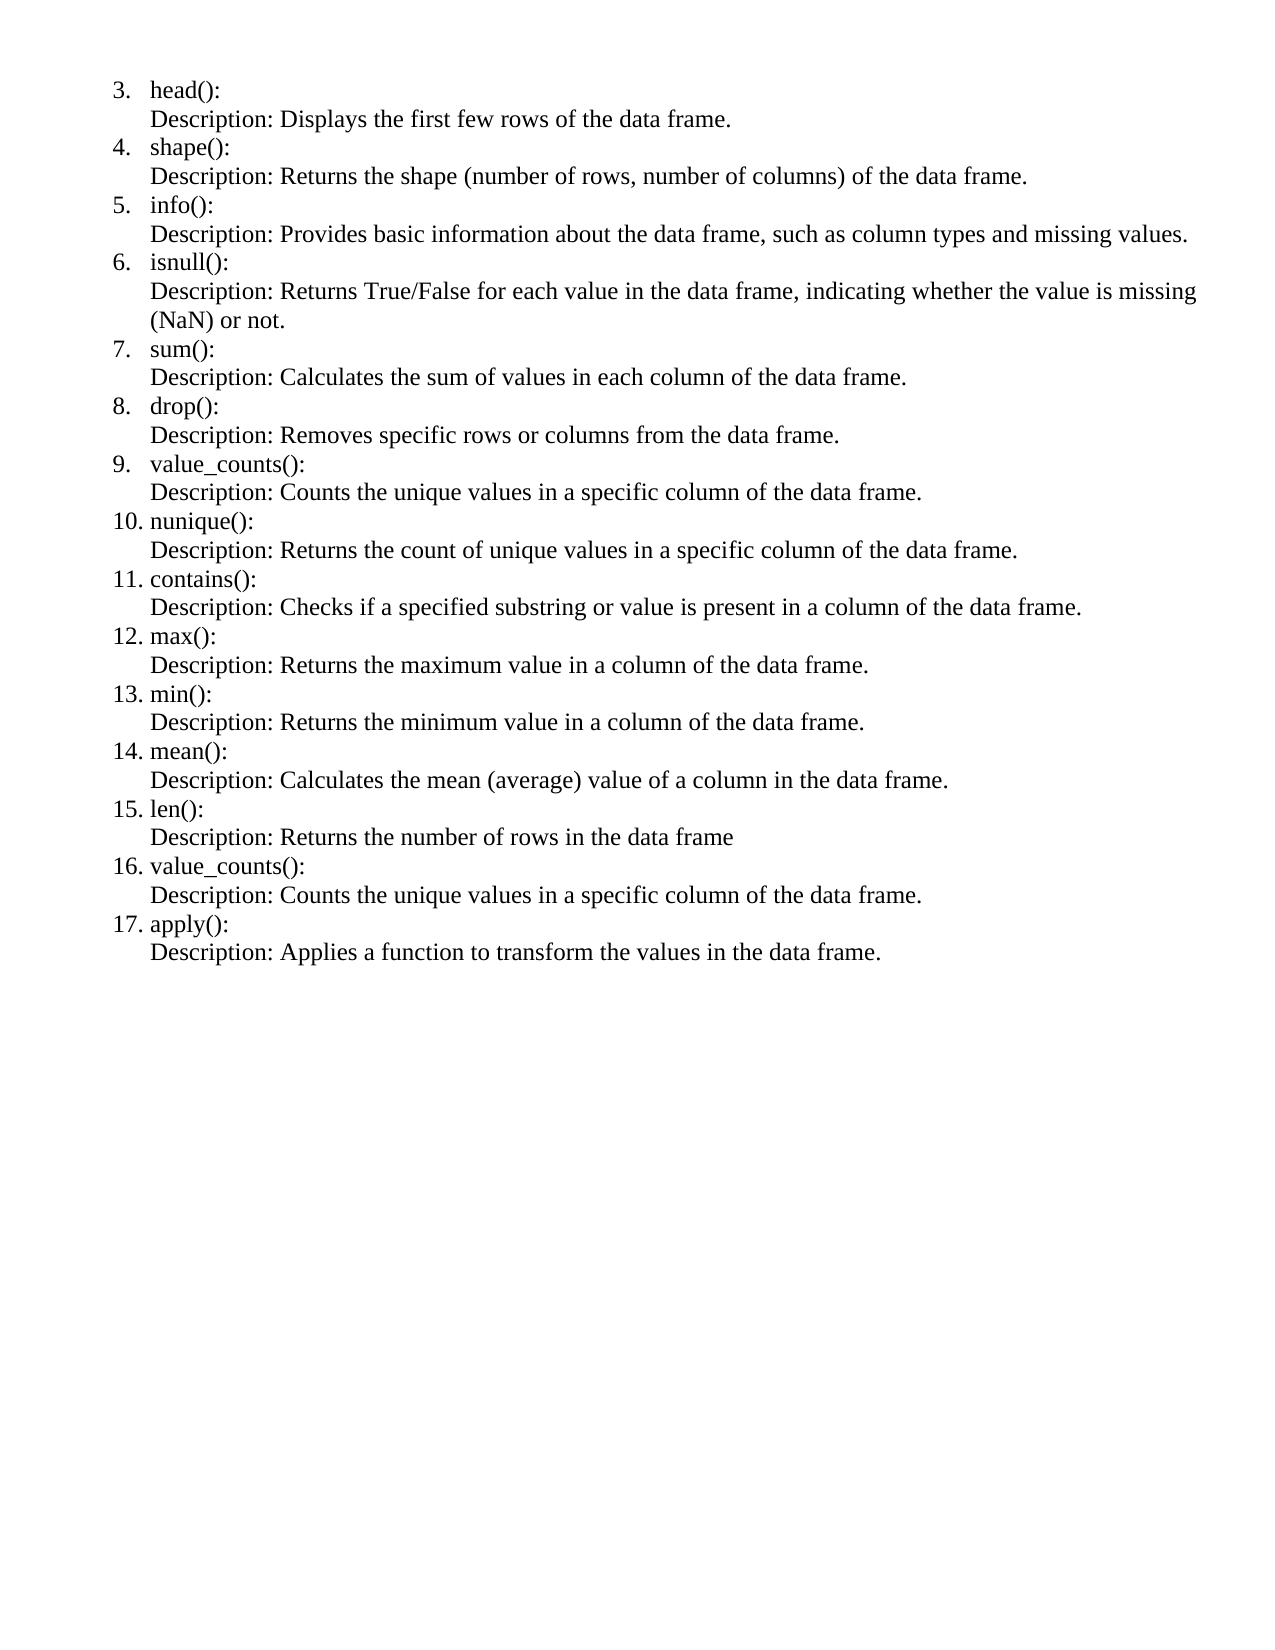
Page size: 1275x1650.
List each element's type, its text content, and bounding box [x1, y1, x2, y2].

list drop(): [112, 391, 1200, 420]
text Description: Calculates the mean (average) value of a column in the data frame. [150, 765, 1200, 794]
list len(): [112, 794, 1200, 822]
text Description: Counts the unique values in a specific column of the data frame. [150, 477, 1200, 506]
list max(): [112, 621, 1200, 650]
list value_counts(): [112, 851, 1200, 880]
list sum(): [112, 334, 1200, 362]
list min(): [112, 679, 1200, 707]
text Description: Returns the count of unique values in a specific column of the data frame. [150, 535, 1200, 564]
text Description: Returns the shape (number of rows, number of columns) of the data frame. [150, 161, 1200, 190]
list shape(): [112, 132, 1200, 161]
list head(): [112, 75, 1200, 104]
list apply(): [112, 909, 1200, 937]
list value_counts(): [112, 449, 1200, 477]
text Description: Displays the first few rows of the data frame. [150, 104, 1200, 132]
list info(): [112, 190, 1200, 219]
text Description: Checks if a specified substring or value is present in a column of the data frame. [150, 592, 1200, 621]
list nunique(): [112, 506, 1200, 535]
list contains(): [112, 564, 1200, 592]
text Description: Removes specific rows or columns from the data frame. [150, 420, 1200, 449]
text Description: Counts the unique values in a specific column of the data frame. [150, 880, 1200, 909]
text Description: Returns True/False for each value in the data frame, indicating whether the value is missing (NaN) or not. [150, 276, 1200, 334]
text Description: Returns the minimum value in a column of the data frame. [150, 707, 1200, 736]
list mean(): [112, 736, 1200, 765]
list isnull(): [112, 247, 1200, 276]
text Description: Returns the number of rows in the data frame [150, 822, 1200, 851]
text Description: Provides basic information about the data frame, such as column types and missing values. [150, 219, 1200, 247]
text Description: Returns the maximum value in a column of the data frame. [150, 650, 1200, 679]
text Description: Applies a function to transform the values in the data frame. [150, 937, 1200, 966]
text Description: Calculates the sum of values in each column of the data frame. [150, 362, 1200, 391]
